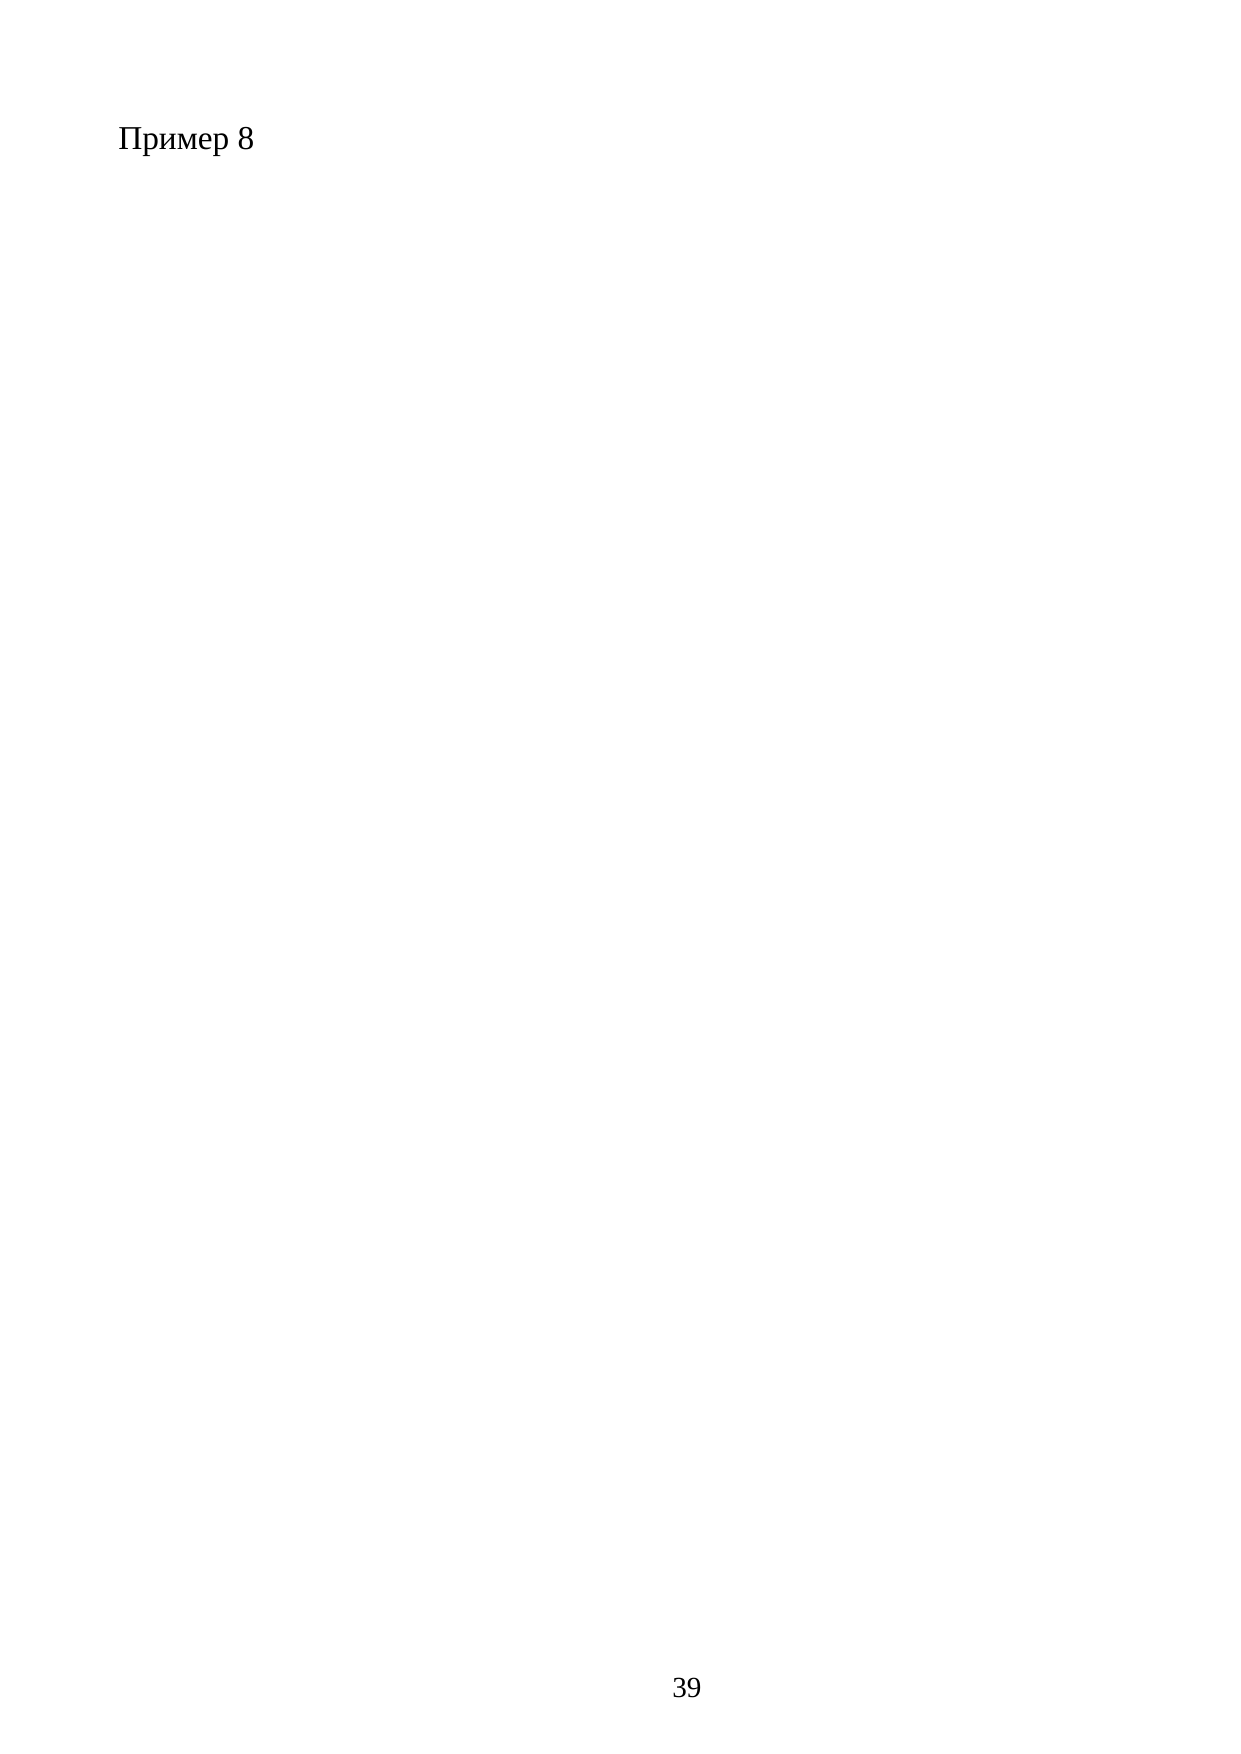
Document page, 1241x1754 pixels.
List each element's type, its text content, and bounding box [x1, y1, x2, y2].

text Пример 8 [118, 118, 1181, 156]
